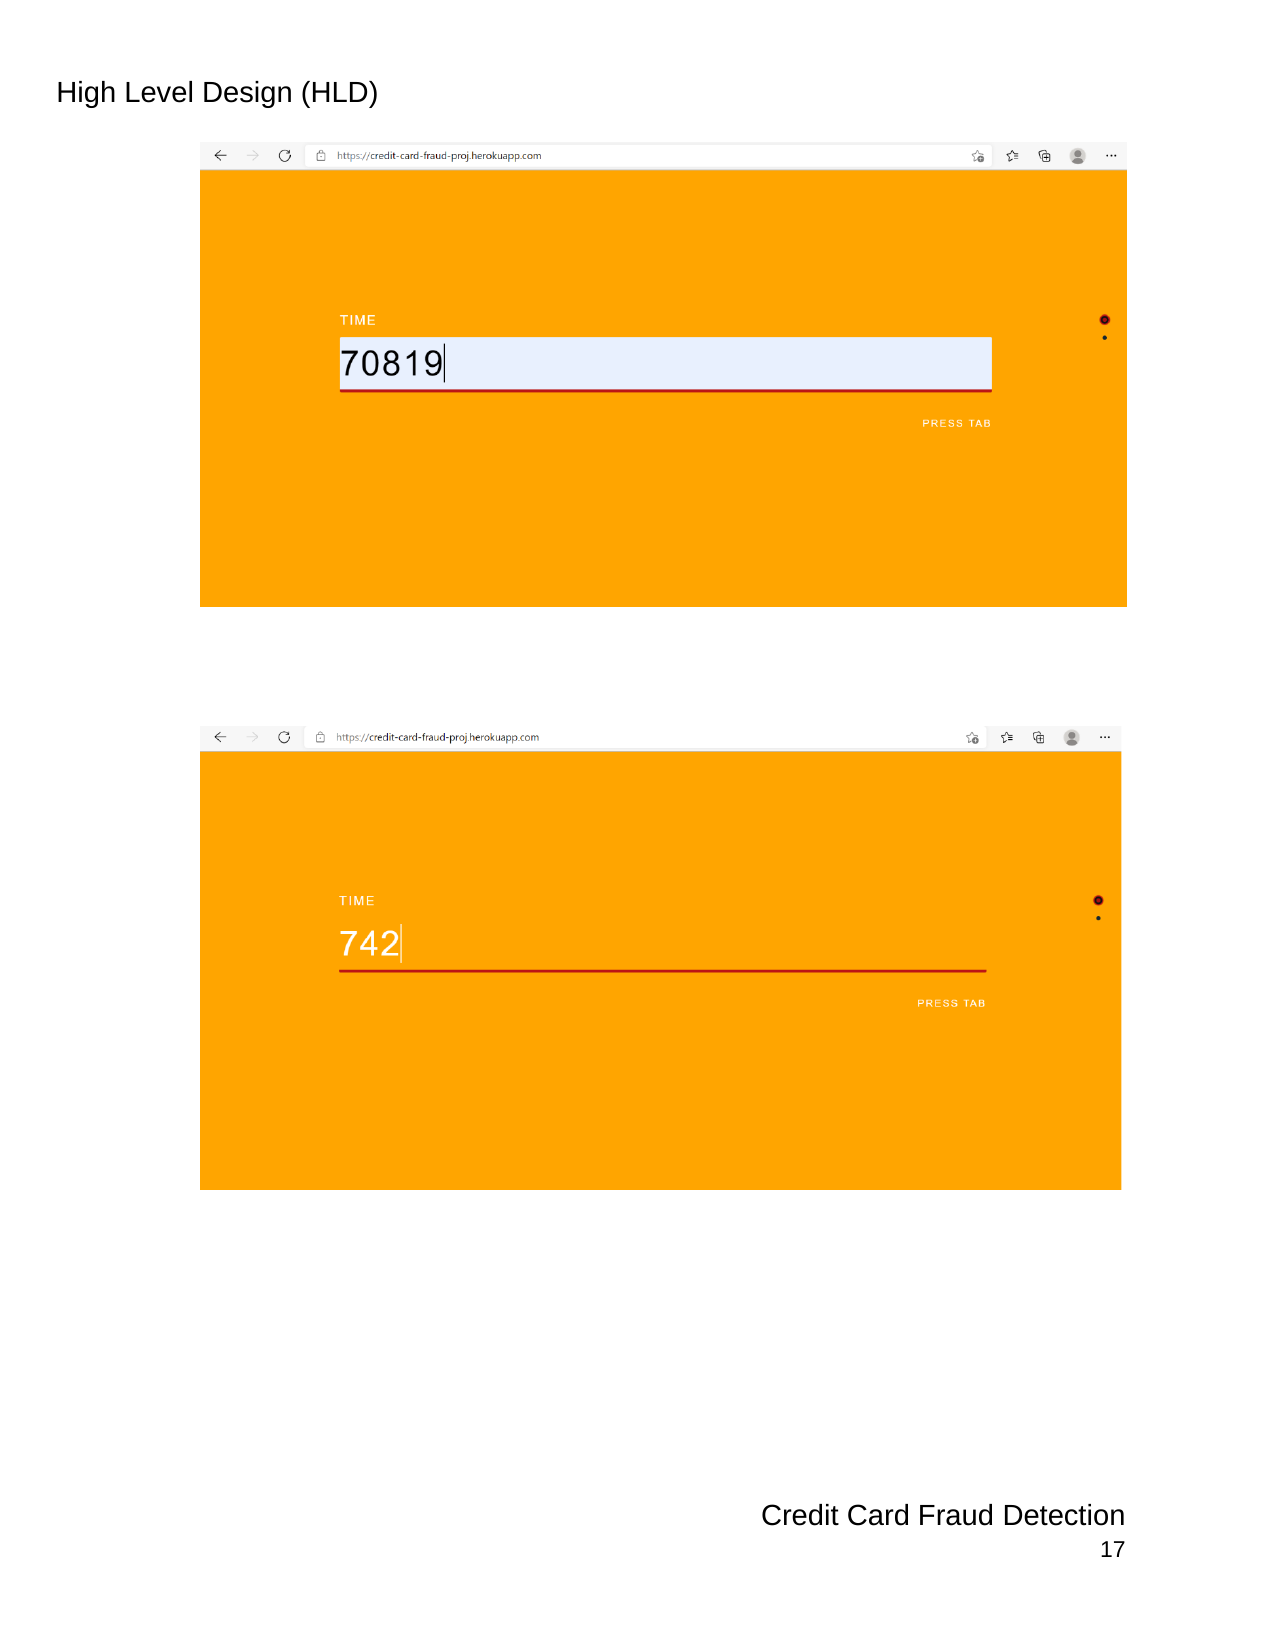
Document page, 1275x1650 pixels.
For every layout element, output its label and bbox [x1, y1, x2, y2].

picture [200, 726, 1122, 1190]
picture [200, 142, 1127, 607]
